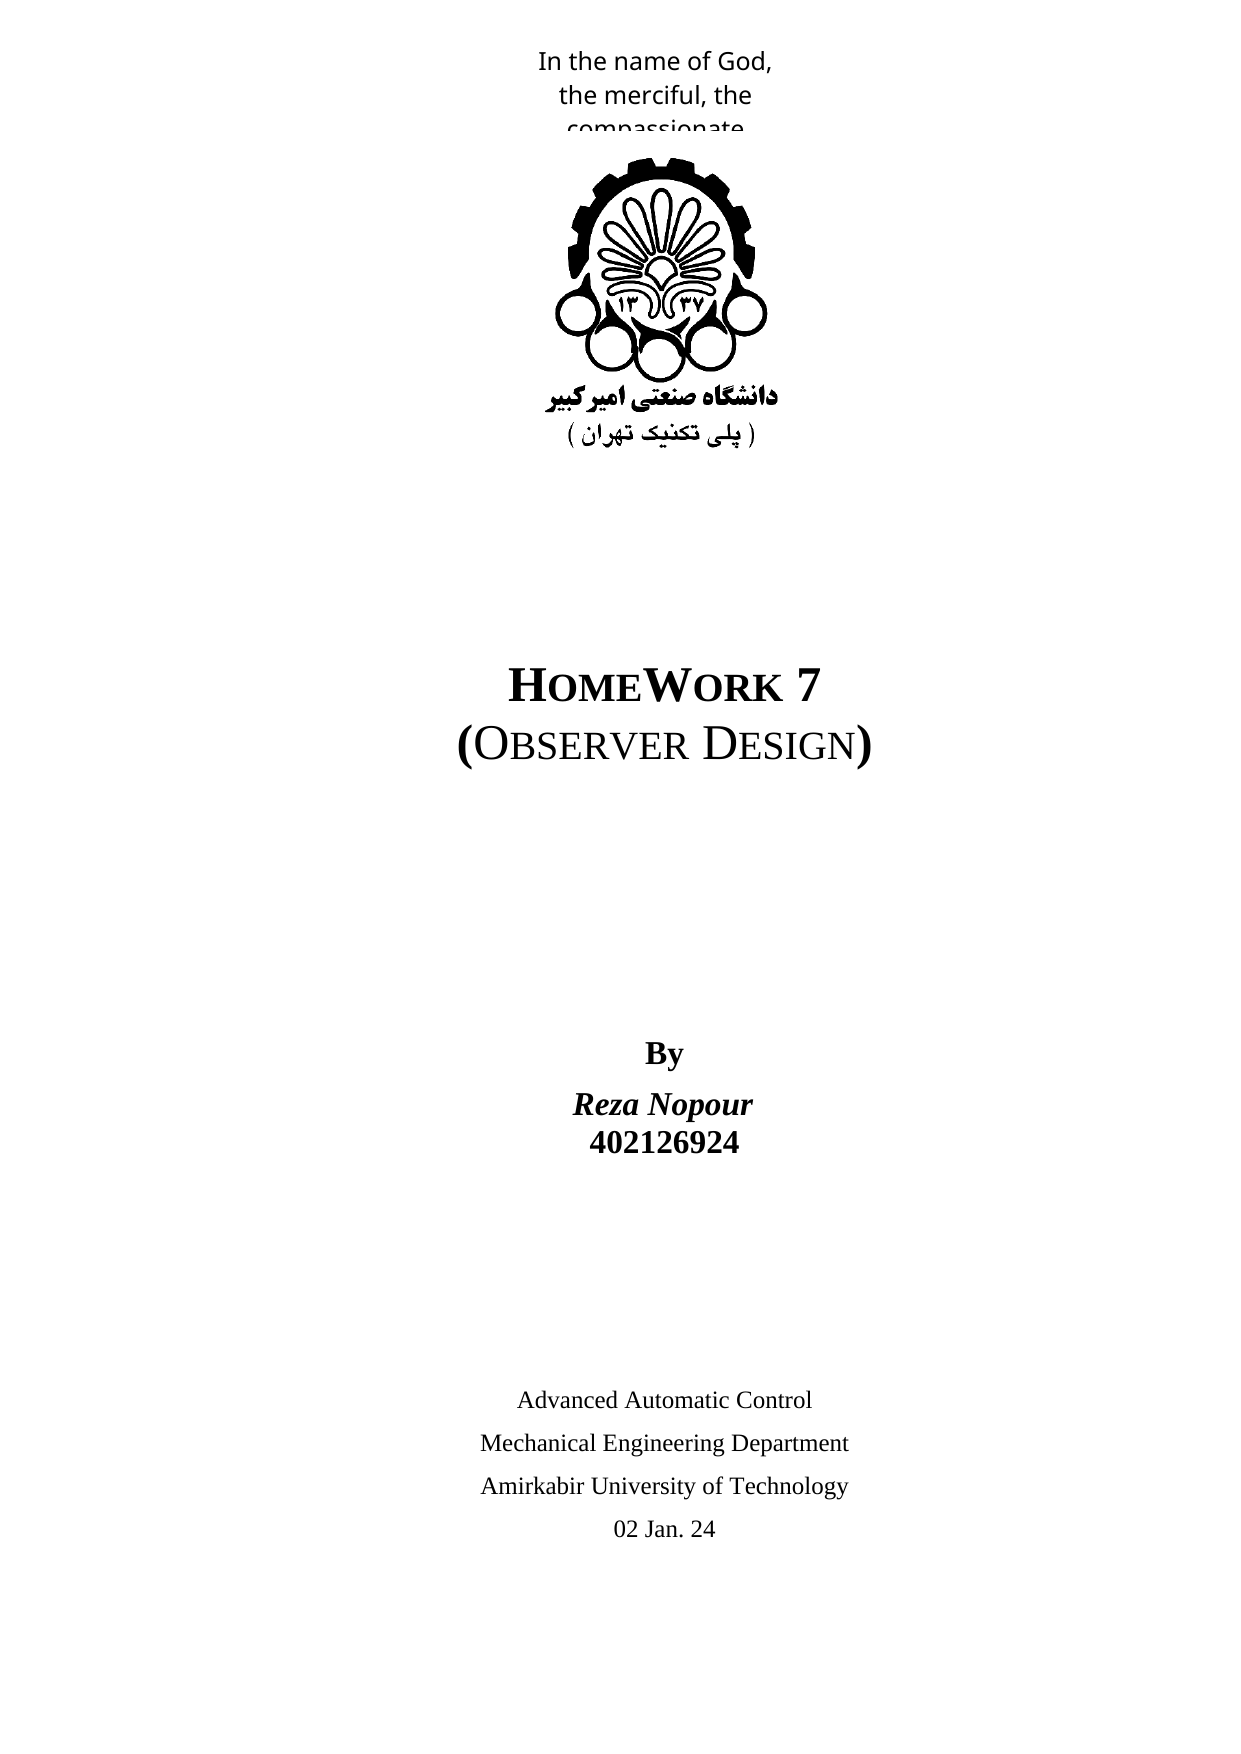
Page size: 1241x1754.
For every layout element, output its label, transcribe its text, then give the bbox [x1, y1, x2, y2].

title HomeWork 7 (Observer Design) [236, 655, 1092, 770]
text Advanced Automatic Control Mechanical Engineering Department Amirkabir University of Technology 02 Jan. 24 [236, 1385, 1092, 1543]
text Reza Nopour 402126924 [236, 1084, 1092, 1161]
picture [536, 151, 786, 454]
text By [236, 1033, 1092, 1072]
